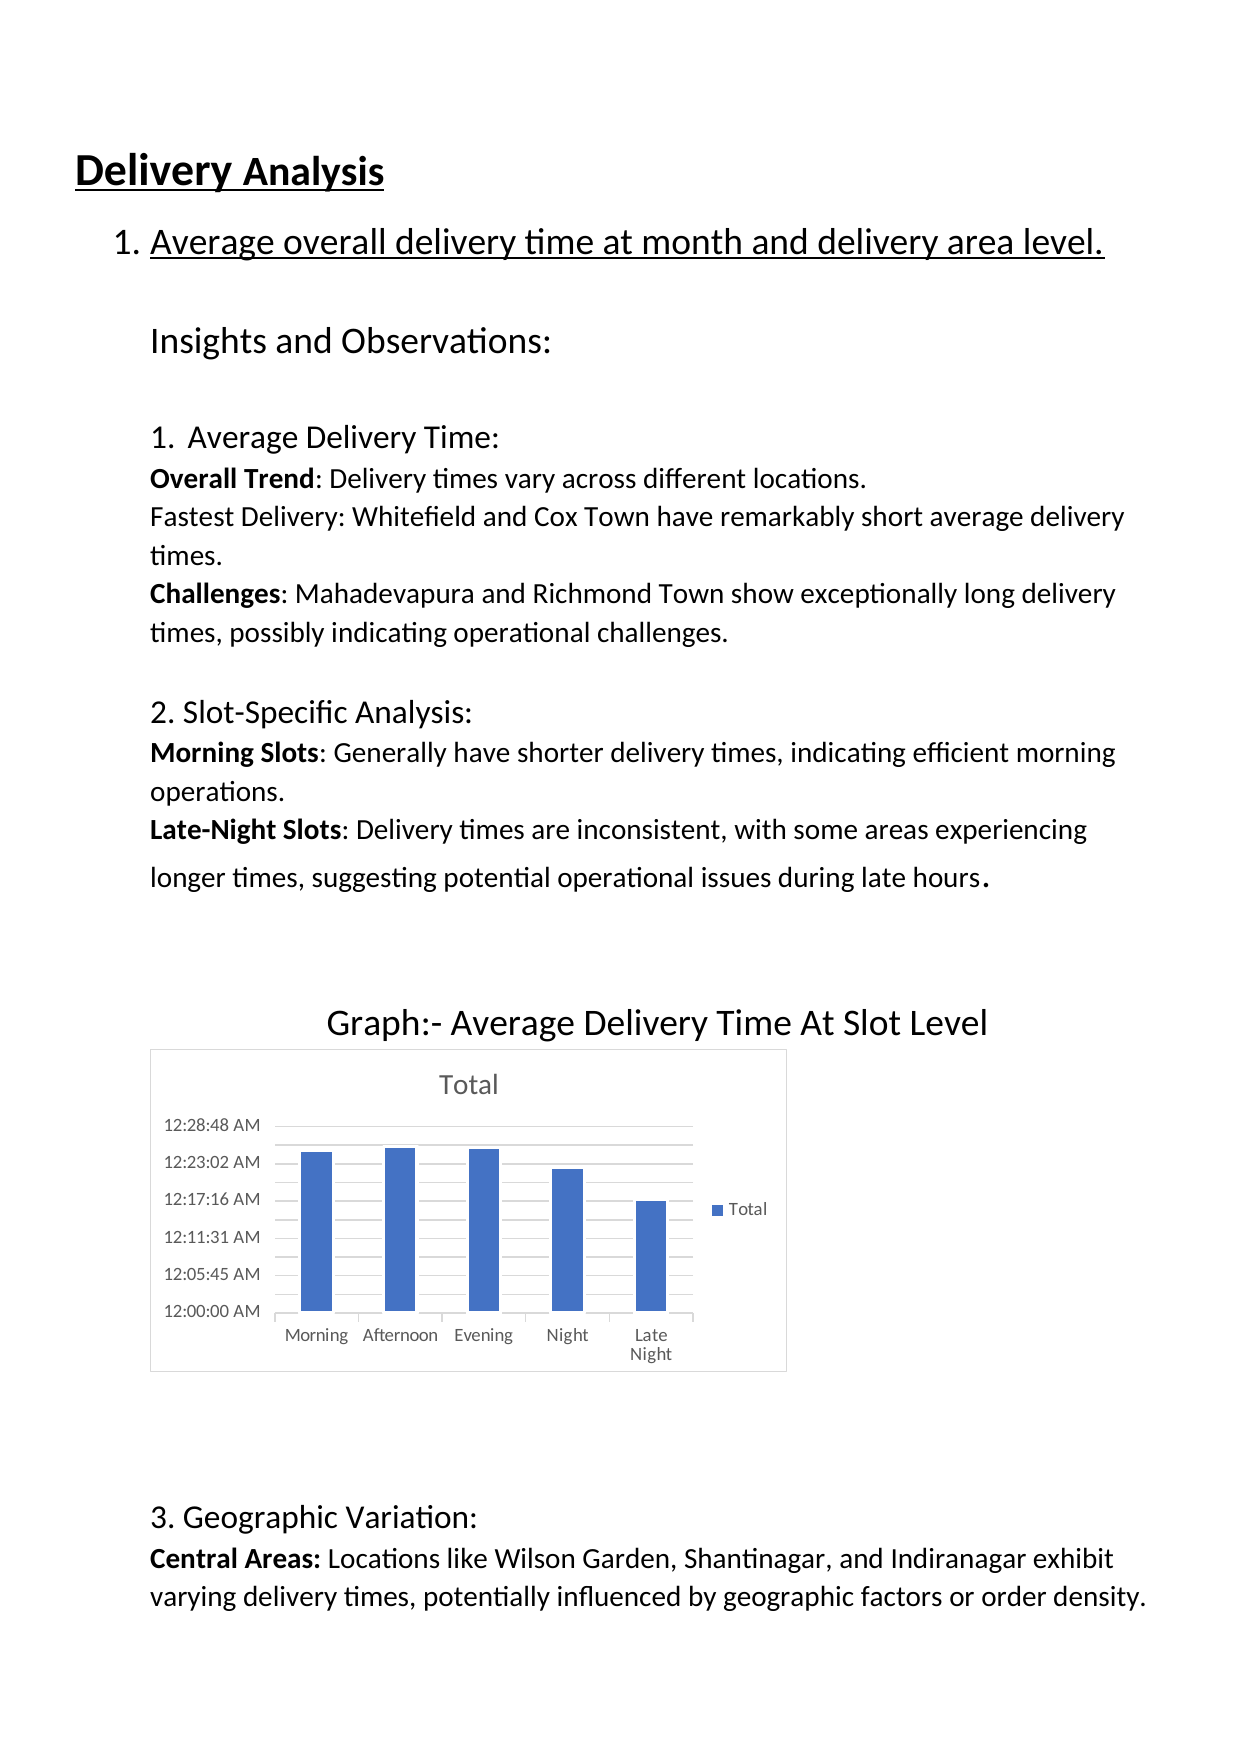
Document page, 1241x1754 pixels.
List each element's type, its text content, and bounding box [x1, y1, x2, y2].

list 3. Geographic Variation: [150, 1496, 1165, 1537]
list Overall Trend: Delivery times vary across different locations. [150, 460, 1165, 496]
list Graph:- Average Delivery Time At Slot Level [150, 999, 1165, 1045]
list Central Areas: Locations like Wilson Garden, Shantinagar, and Indiranagar exhibit varying delivery times, potentially influenced by geographic factors or order density. [150, 1540, 1165, 1614]
list 2. Slot-Specific Analysis: [150, 691, 1165, 731]
list Average overall delivery time at month and delivery area level. [112, 218, 1165, 264]
list Insights and Observations: [150, 317, 1165, 363]
list Late-Night Slots: Delivery times are inconsistent, with some areas experiencing longer times, suggesting potential operational issues during late hours. [150, 811, 1165, 897]
text Delivery Analysis [75, 141, 1165, 197]
list Average Delivery Time: [150, 416, 1165, 457]
list Challenges: Mahadevapura and Richmond Town show exceptionally long delivery times, possibly indicating operational challenges. [150, 575, 1165, 649]
list Morning Slots: Generally have shorter delivery times, indicating efficient morning operations. [150, 734, 1165, 809]
list Fastest Delivery: Whitefield and Cox Town have remarkably short average delivery times. [150, 498, 1165, 572]
